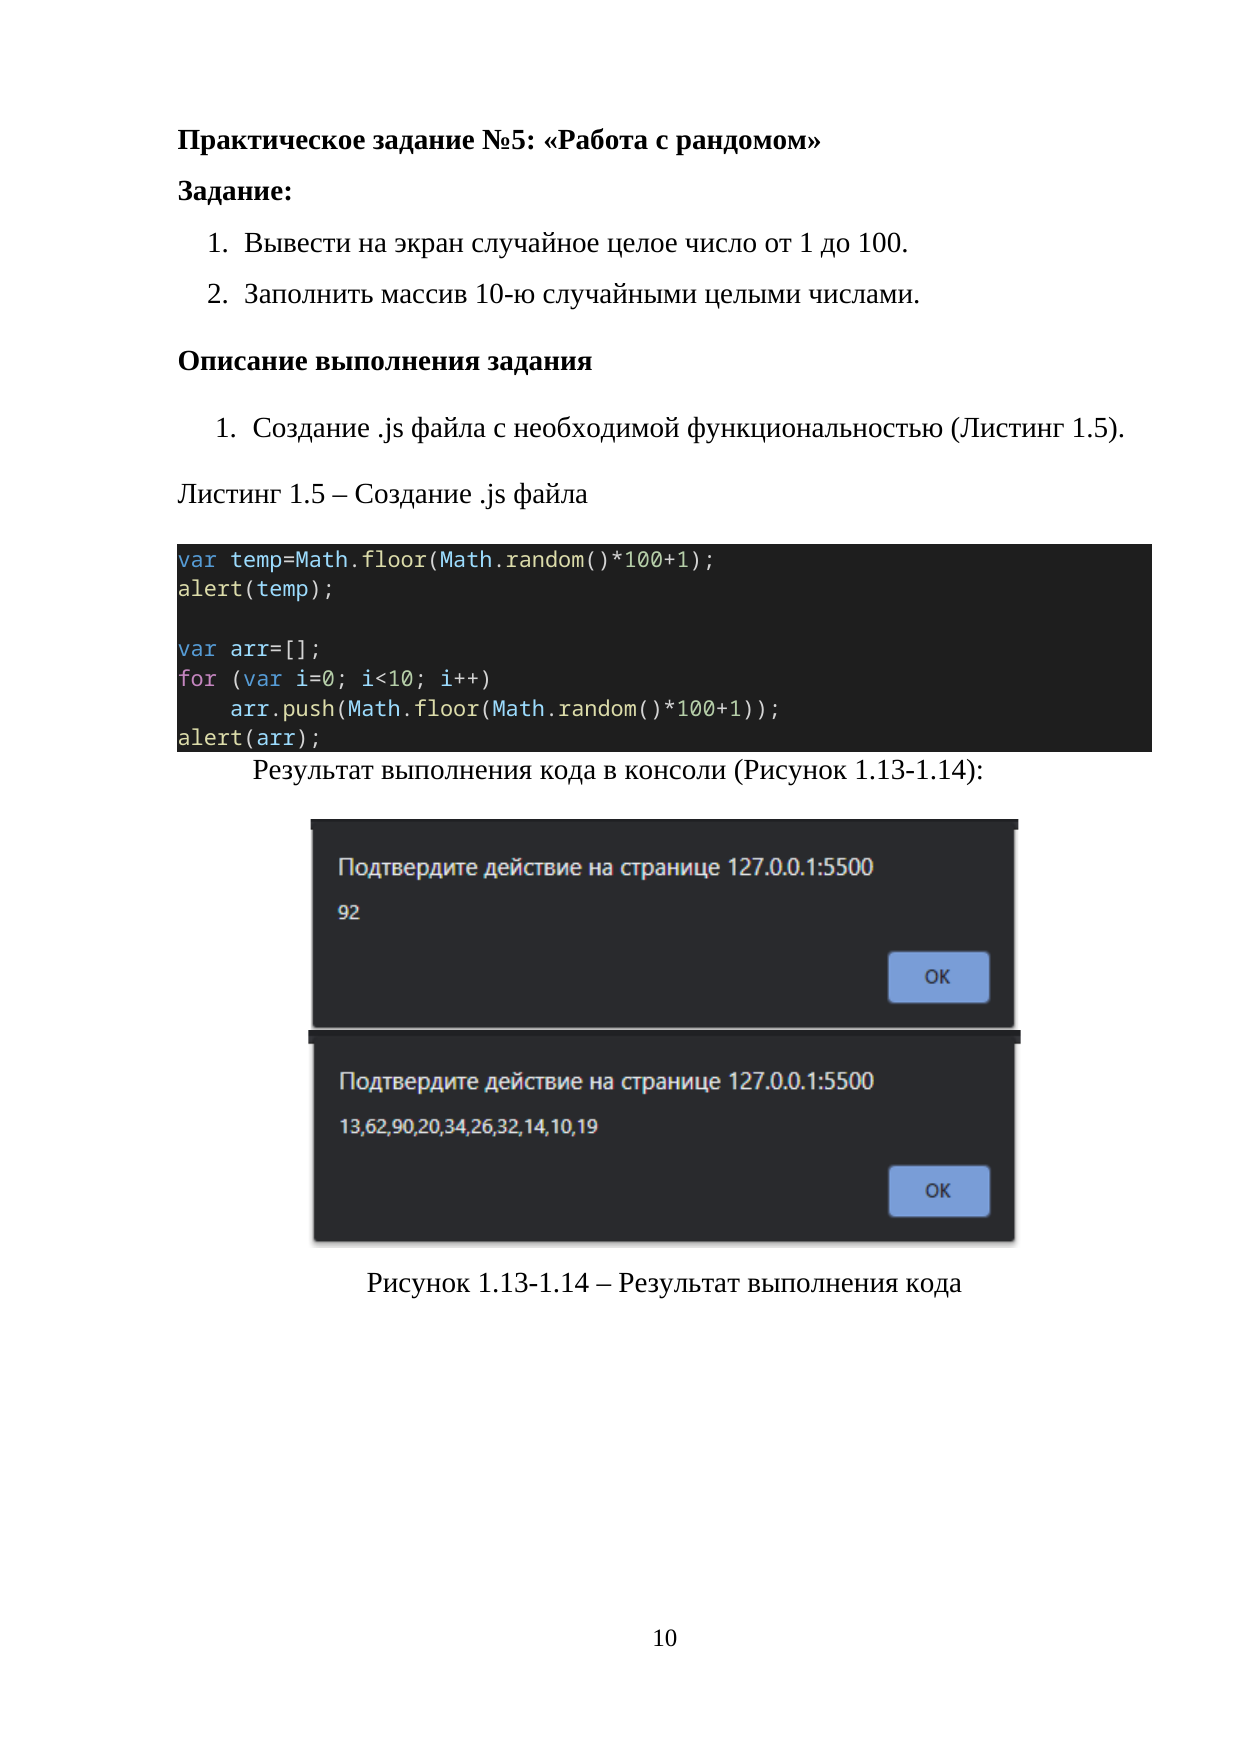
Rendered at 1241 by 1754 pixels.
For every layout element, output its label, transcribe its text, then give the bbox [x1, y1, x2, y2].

list Создание .js файла с необходимой функциональностью (Листинг 1.5). [215, 410, 1152, 443]
text var arr=[]; [177, 633, 1152, 663]
picture [308, 819, 1021, 1248]
text Задание: [177, 173, 1152, 206]
text alert(arr); [177, 722, 1152, 752]
text Рисунок 1.13-1.14 – Результат выполнения кода [177, 1265, 1152, 1299]
text Листинг 1.5 – Создание .js файла [177, 477, 1152, 510]
list Вывести на экран случайное целое число от 1 до 100. [207, 225, 1152, 259]
text arr.push(Math.floor(Math.random()*100+1)); [177, 693, 1152, 722]
text Описание выполнения задания [177, 343, 1152, 376]
list Заполнить массив 10-ю случайными целыми числами. [207, 276, 1152, 309]
text Результат выполнения кода в консоли (Рисунок 1.13-1.14): [177, 752, 1152, 786]
text alert(temp); [177, 573, 1152, 603]
text for (var i=0; i<10; i++) [177, 663, 1152, 693]
subtitle Практическое задание №5: «Работа с рандомом» [177, 122, 1152, 156]
text var temp=Math.floor(Math.random()*100+1); [177, 544, 1152, 573]
